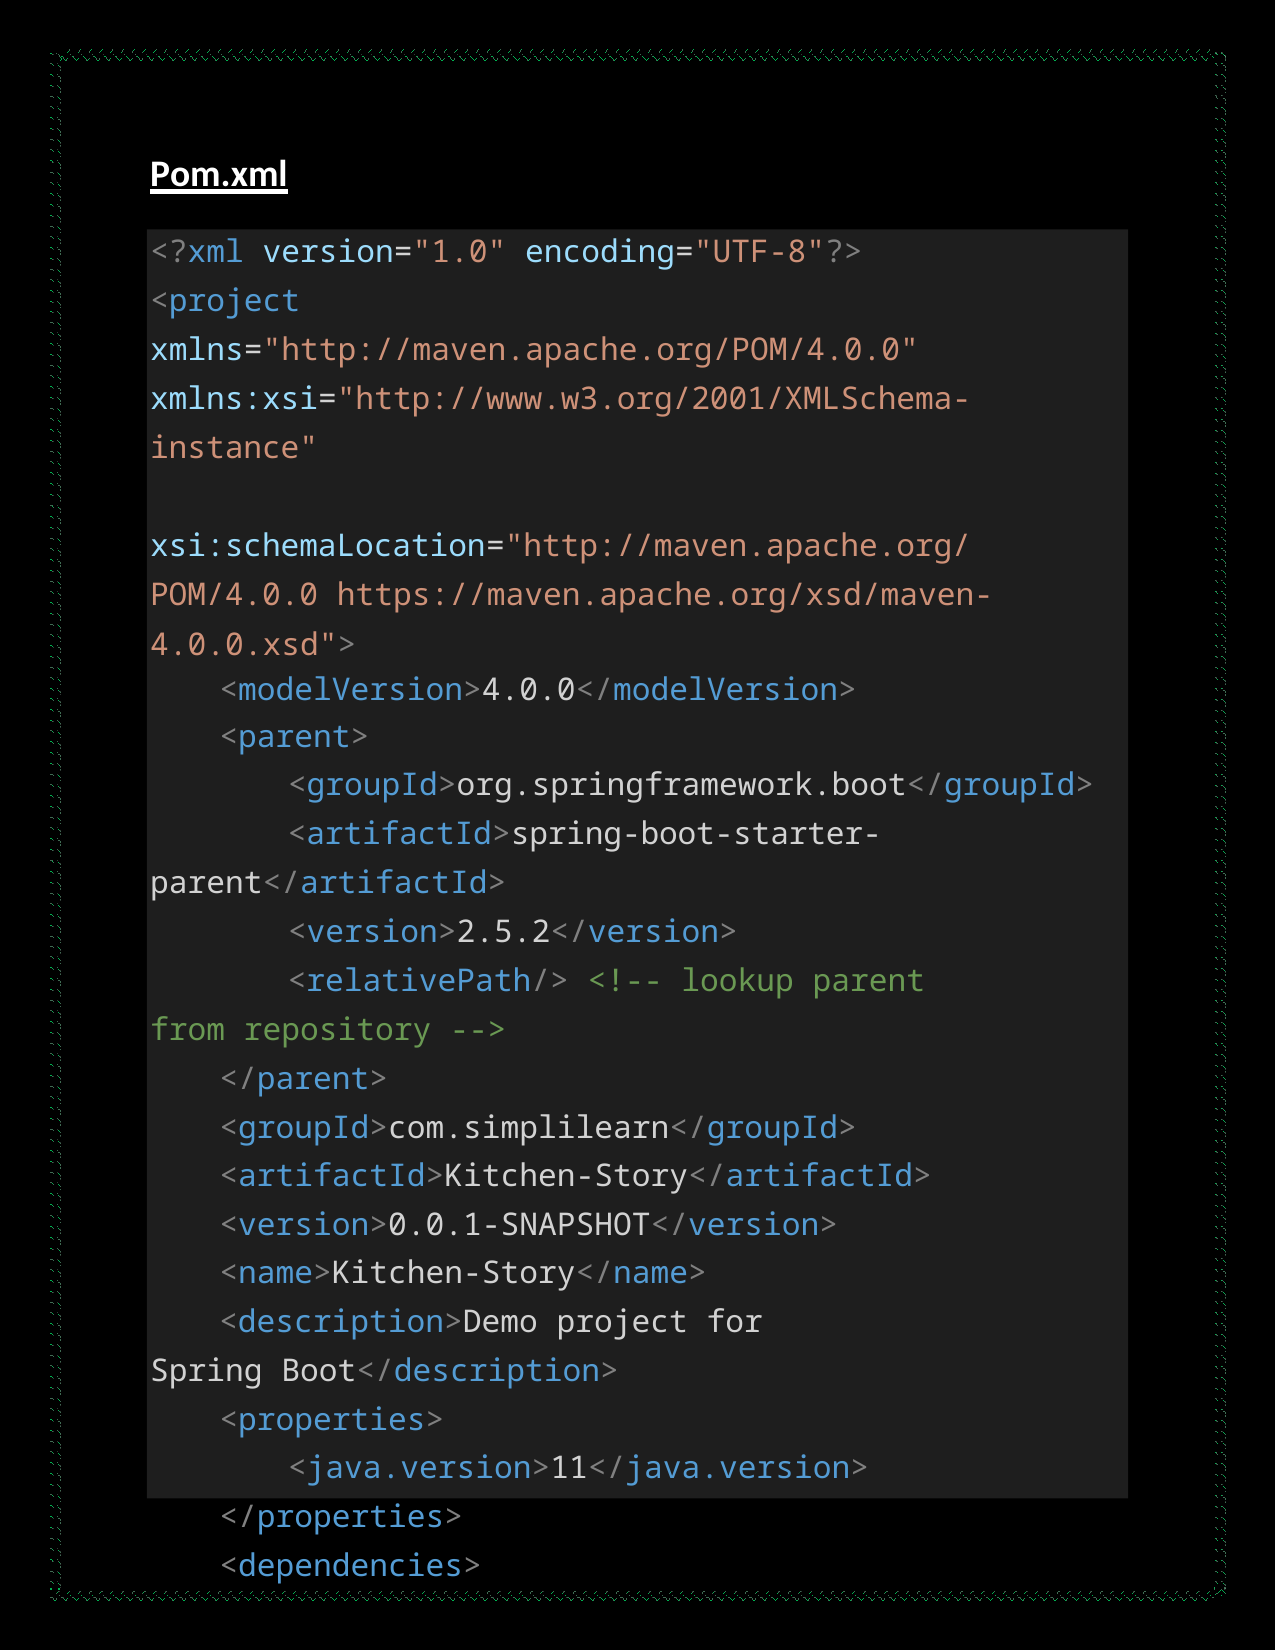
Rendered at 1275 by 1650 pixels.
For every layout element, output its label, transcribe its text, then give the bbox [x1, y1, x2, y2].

text <relativePath/> <!-- lookup parent from repository --> [150, 958, 957, 1049]
picture [50, 49, 1226, 1601]
text <java.version>11</java.version> [288, 1446, 1139, 1488]
text <name>Kitchen-Story</name> [219, 1250, 1139, 1293]
text Pom.xml [150, 150, 1139, 196]
text </properties> [219, 1494, 1139, 1537]
text <?xml version="1.0" encoding="UTF-8"?> [150, 229, 1139, 272]
text <modelVersion>4.0.0</modelVersion> [219, 672, 1139, 708]
text <artifactId>spring-boot-starter- parent</artifactId> [150, 811, 1139, 902]
text <dependencies> [219, 1543, 1139, 1585]
text <version>0.0.1-SNAPSHOT</version> [219, 1202, 1139, 1244]
text <artifactId>Kitchen-Story</artifactId> [219, 1153, 1139, 1196]
text </parent> [219, 1056, 1139, 1099]
text <parent> [219, 714, 1139, 756]
text <project xmlns="http://maven.apache.org/POM/4.0.0" xmlns:xsi="http://www.w3.org/2001/XMLSchema-instance" [150, 278, 1056, 467]
text <groupId>com.simplilearn</groupId> [219, 1105, 1139, 1147]
text <description>Demo project for Spring Boot</description> [150, 1299, 837, 1391]
text <properties> [219, 1397, 1139, 1439]
text xsi:schemaLocation="http://maven.apache.org/POM/4.0.0 https://maven.apache.org/xsd/maven-4.0.0.xsd"> [150, 523, 1056, 665]
text <version>2.5.2</version> [288, 909, 1139, 952]
text <groupId>org.springframework.boot</groupId> [288, 762, 1139, 805]
